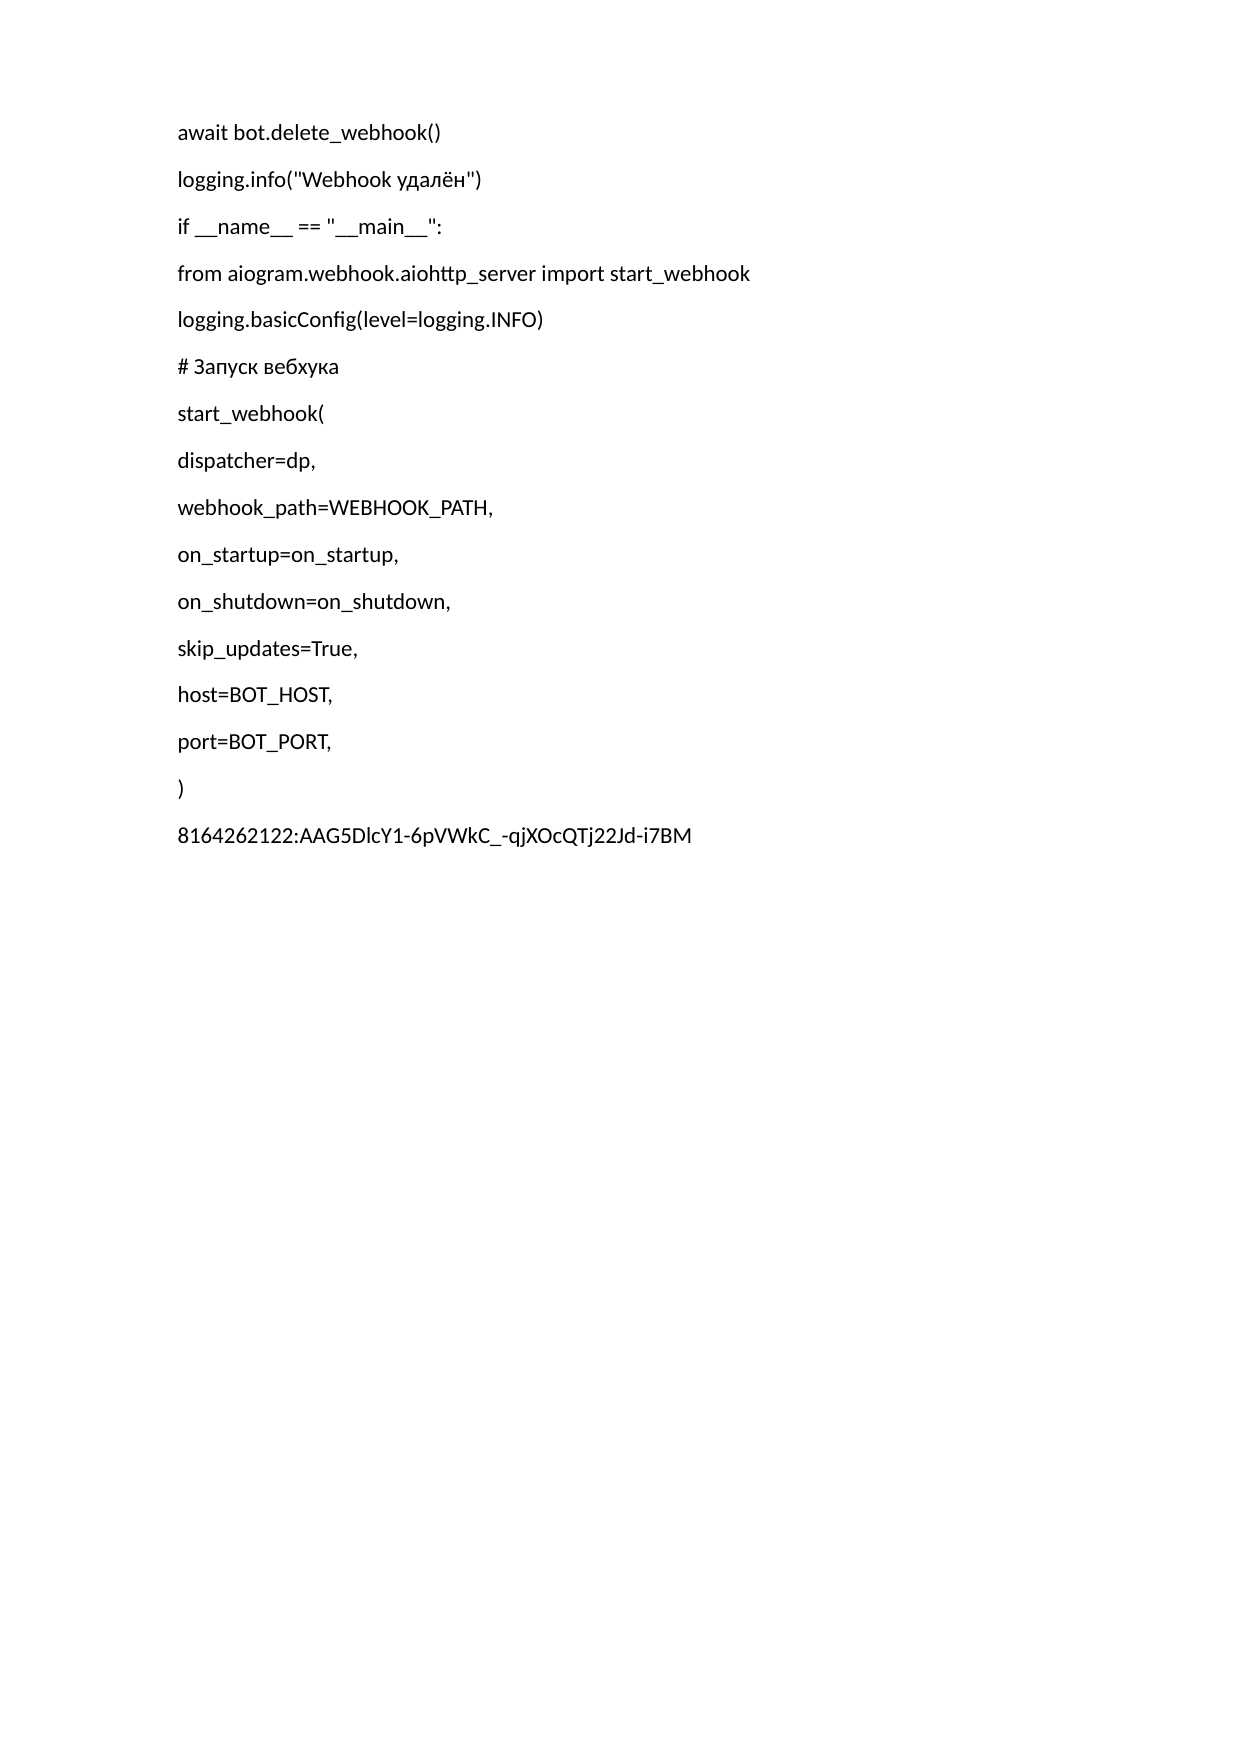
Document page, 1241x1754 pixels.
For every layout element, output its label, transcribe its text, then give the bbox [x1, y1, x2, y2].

text on_startup=on_startup, [177, 540, 1152, 568]
text ) [177, 774, 1152, 802]
text await bot.delete_webhook() [177, 118, 1152, 146]
text webhook_path=WEBHOOK_PATH, [177, 493, 1152, 521]
text if __name__ == "__main__": [177, 212, 1152, 240]
text from aiogram.webhook.aiohttp_server import start_webhook [177, 259, 1152, 287]
text 8164262122:AAG5DlcY1-6pVWkC_-qjXOcQTj22Jd-i7BM [177, 821, 1152, 849]
text logging.info("Webhook удалён") [177, 165, 1152, 193]
text skip_updates=True, [177, 634, 1152, 662]
text on_shutdown=on_shutdown, [177, 587, 1152, 615]
text host=BOT_HOST, [177, 681, 1152, 709]
text start_webhook( [177, 399, 1152, 427]
text logging.basicConfig(level=logging.INFO) [177, 306, 1152, 334]
text dispatcher=dp, [177, 446, 1152, 474]
text # Запуск вебхука [177, 352, 1152, 381]
text port=BOT_PORT, [177, 727, 1152, 756]
